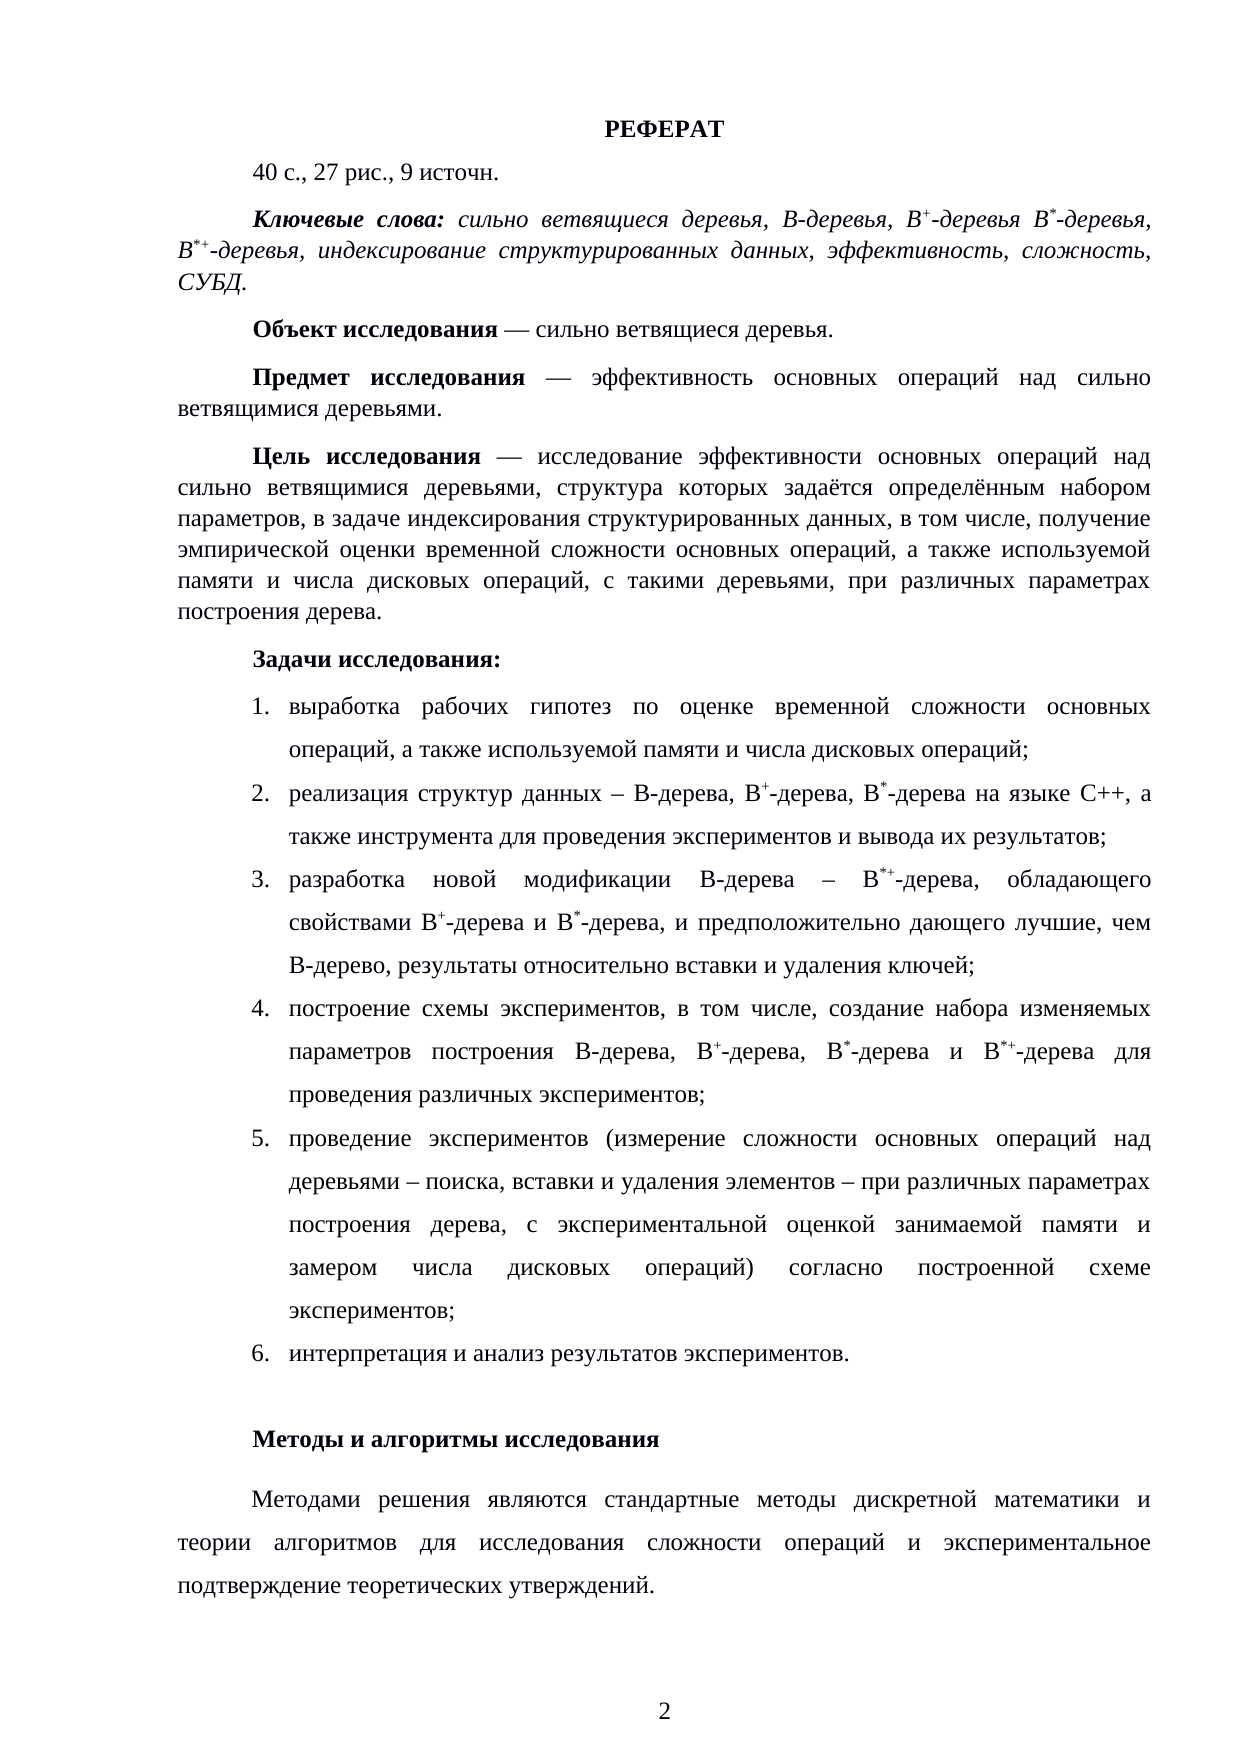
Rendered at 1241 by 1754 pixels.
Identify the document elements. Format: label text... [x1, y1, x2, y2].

text Цель исследования — исследование эффективности основных операций над сильно ветвящимися деревьями, структура которых задаётся определённым набором параметров, в задаче индексирования структурированных данных, в том числе, получение эмпирической оценки временной сложности основных операций, а также используемой памяти и числа дисковых операций, с такими деревьями, при различных параметрах построения дерева. [177, 441, 1152, 625]
list реализация структур данных – B-дерева, B+-дерева, B*-дерева на языке C++, а также инструмента для проведения экспериментов и вывода их результатов; [251, 778, 1152, 849]
text Методами решения являются стандартные методы дискретной математики и теории алгоритмов для исследования сложности операций и экспериментальное подтверждение теоретических утверждений. [177, 1484, 1152, 1599]
list интерпретация и анализ результатов экспериментов. [251, 1338, 1152, 1367]
list разработка новой модификации B-дерева – B*+-дерева, обладающего свойствами B+-дерева и B*-дерева, и предположительно дающего лучшие, чем B-дерево, результаты относительно вставки и удаления ключей; [251, 864, 1152, 979]
list выработка рабочих гипотез по оценке временной сложности основных операций, а также используемой памяти и числа дисковых операций; [251, 691, 1152, 763]
subtitle Реферат [177, 114, 1152, 142]
text 40 c., 27 рис., 9 источн. [177, 157, 1152, 186]
list Методы и алгоритмы исследования [177, 1424, 1152, 1453]
text Ключевые слова: сильно ветвящиеся деревья, B-деревья, B+-деревья B*-деревья, B*+-деревья, индексирование структурированных данных, эффективность, сложность, СУБД. [177, 204, 1152, 295]
list построение схемы экспериментов, в том числе, создание набора изменяемых параметров построения B-дерева, B+-дерева, B*-дерева и B*+-дерева для проведения различных экспериментов; [251, 993, 1152, 1108]
text Предмет исследования — эффективность основных операций над сильно ветвящимися деревьями. [177, 362, 1152, 422]
list проведение экспериментов (измерение сложности основных операций над деревьями – поиска, вставки и удаления элементов – при различных параметрах построения дерева, с экспериментальной оценкой занимаемой памяти и замером числа дисковых операций) согласно построенной схеме экспериментов; [251, 1123, 1152, 1324]
text Задачи исследования: [177, 644, 1152, 672]
text Объект исследования — сильно ветвящиеся деревья. [177, 314, 1152, 343]
